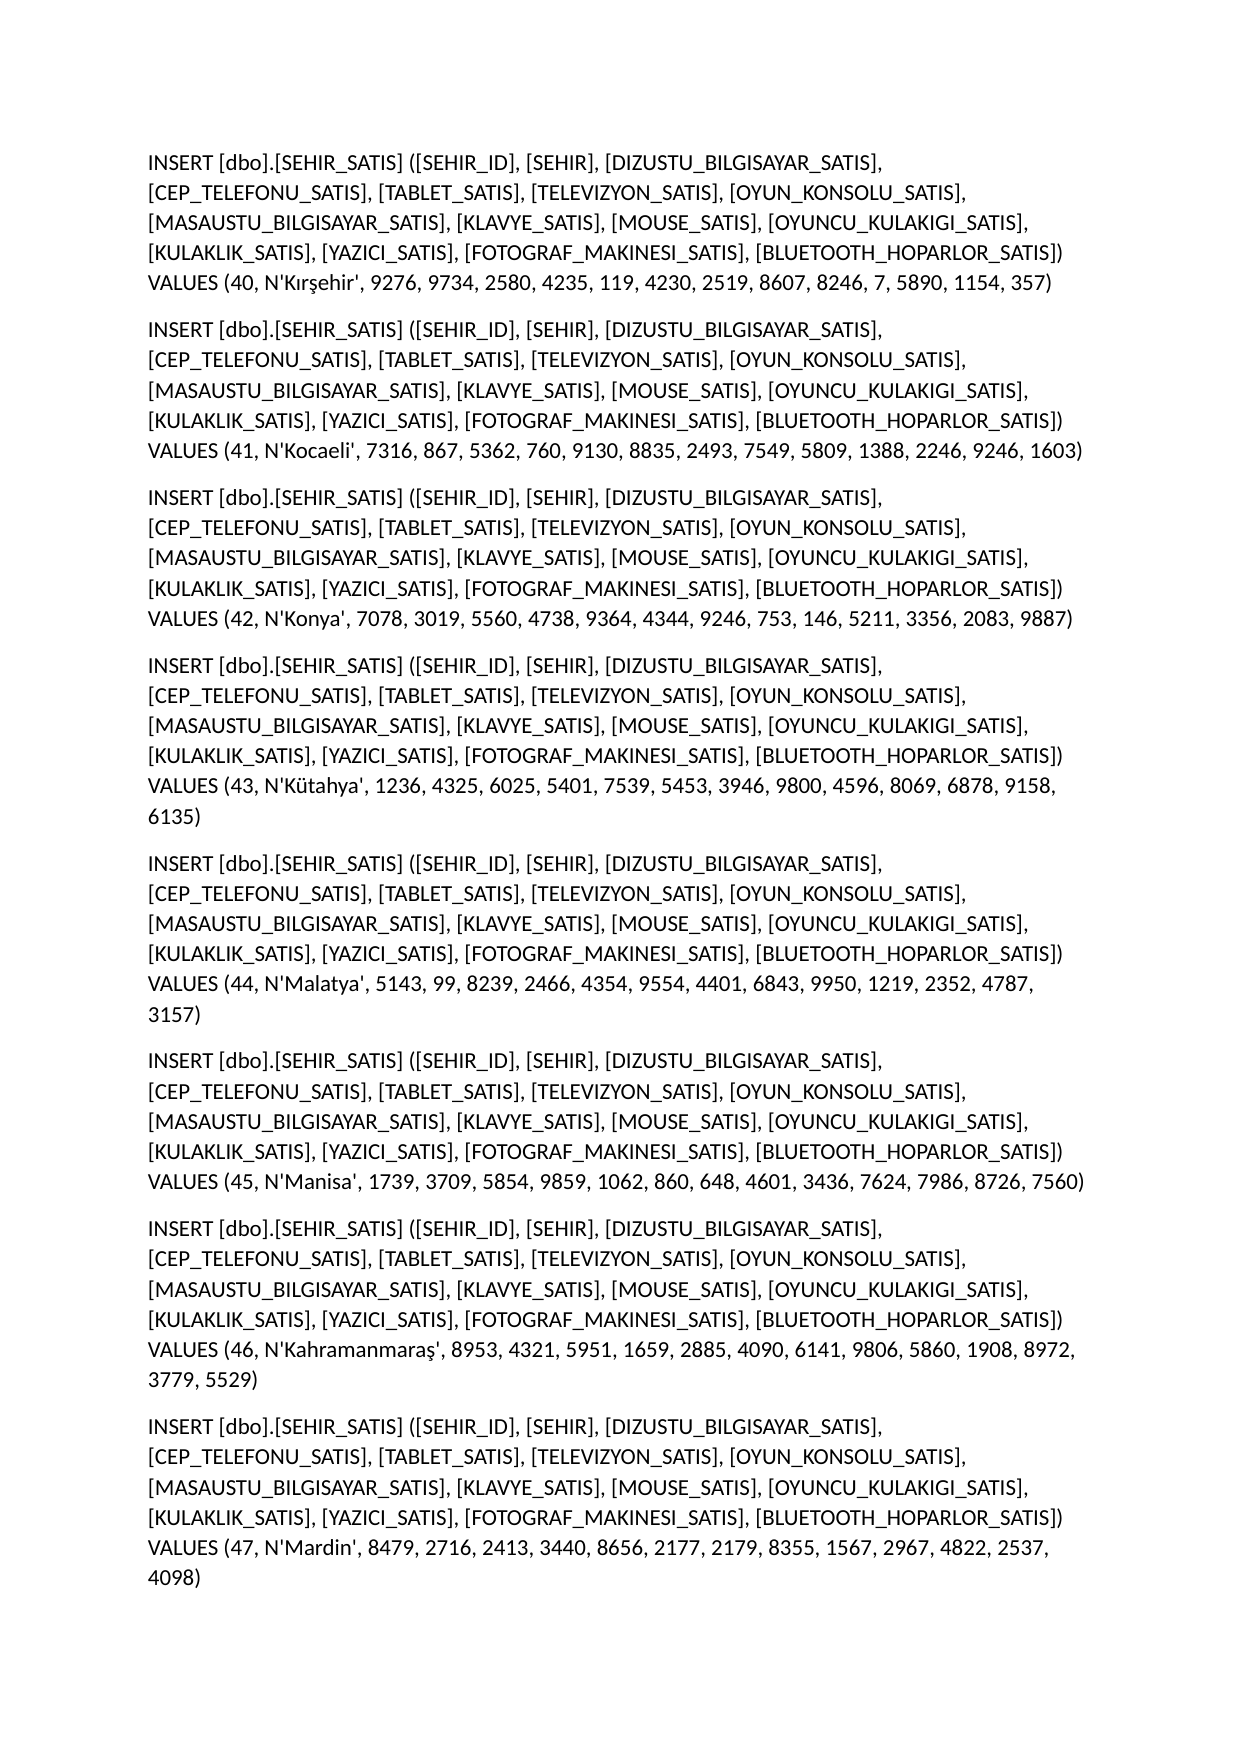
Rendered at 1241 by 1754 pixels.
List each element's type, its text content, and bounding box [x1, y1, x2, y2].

text INSERT [dbo].[SEHIR_SATIS] ([SEHIR_ID], [SEHIR], [DIZUSTU_BILGISAYAR_SATIS], [CEP_TELEFONU_SATIS], [TABLET_SATIS], [TELEVIZYON_SATIS], [OYUN_KONSOLU_SATIS], [MASAUSTU_BILGISAYAR_SATIS], [KLAVYE_SATIS], [MOUSE_SATIS], [OYUNCU_KULAKIGI_SATIS], [KULAKLIK_SATIS], [YAZICI_SATIS], [FOTOGRAF_MAKINESI_SATIS], [BLUETOOTH_HOPARLOR_SATIS]) VALUES (44, N'Malatya', 5143, 99, 8239, 2466, 4354, 9554, 4401, 6843, 9950, 1219, 2352, 4787, 3157) [148, 849, 1093, 1028]
text INSERT [dbo].[SEHIR_SATIS] ([SEHIR_ID], [SEHIR], [DIZUSTU_BILGISAYAR_SATIS], [CEP_TELEFONU_SATIS], [TABLET_SATIS], [TELEVIZYON_SATIS], [OYUN_KONSOLU_SATIS], [MASAUSTU_BILGISAYAR_SATIS], [KLAVYE_SATIS], [MOUSE_SATIS], [OYUNCU_KULAKIGI_SATIS], [KULAKLIK_SATIS], [YAZICI_SATIS], [FOTOGRAF_MAKINESI_SATIS], [BLUETOOTH_HOPARLOR_SATIS]) VALUES (47, N'Mardin', 8479, 2716, 2413, 3440, 8656, 2177, 2179, 8355, 1567, 2967, 4822, 2537, 4098) [148, 1412, 1093, 1591]
text INSERT [dbo].[SEHIR_SATIS] ([SEHIR_ID], [SEHIR], [DIZUSTU_BILGISAYAR_SATIS], [CEP_TELEFONU_SATIS], [TABLET_SATIS], [TELEVIZYON_SATIS], [OYUN_KONSOLU_SATIS], [MASAUSTU_BILGISAYAR_SATIS], [KLAVYE_SATIS], [MOUSE_SATIS], [OYUNCU_KULAKIGI_SATIS], [KULAKLIK_SATIS], [YAZICI_SATIS], [FOTOGRAF_MAKINESI_SATIS], [BLUETOOTH_HOPARLOR_SATIS]) VALUES (46, N'Kahramanmaraş', 8953, 4321, 5951, 1659, 2885, 4090, 6141, 9806, 5860, 1908, 8972, 3779, 5529) [148, 1214, 1093, 1393]
text INSERT [dbo].[SEHIR_SATIS] ([SEHIR_ID], [SEHIR], [DIZUSTU_BILGISAYAR_SATIS], [CEP_TELEFONU_SATIS], [TABLET_SATIS], [TELEVIZYON_SATIS], [OYUN_KONSOLU_SATIS], [MASAUSTU_BILGISAYAR_SATIS], [KLAVYE_SATIS], [MOUSE_SATIS], [OYUNCU_KULAKIGI_SATIS], [KULAKLIK_SATIS], [YAZICI_SATIS], [FOTOGRAF_MAKINESI_SATIS], [BLUETOOTH_HOPARLOR_SATIS]) VALUES (41, N'Kocaeli', 7316, 867, 5362, 760, 9130, 8835, 2493, 7549, 5809, 1388, 2246, 9246, 1603) [148, 315, 1093, 464]
text INSERT [dbo].[SEHIR_SATIS] ([SEHIR_ID], [SEHIR], [DIZUSTU_BILGISAYAR_SATIS], [CEP_TELEFONU_SATIS], [TABLET_SATIS], [TELEVIZYON_SATIS], [OYUN_KONSOLU_SATIS], [MASAUSTU_BILGISAYAR_SATIS], [KLAVYE_SATIS], [MOUSE_SATIS], [OYUNCU_KULAKIGI_SATIS], [KULAKLIK_SATIS], [YAZICI_SATIS], [FOTOGRAF_MAKINESI_SATIS], [BLUETOOTH_HOPARLOR_SATIS]) VALUES (45, N'Manisa', 1739, 3709, 5854, 9859, 1062, 860, 648, 4601, 3436, 7624, 7986, 8726, 7560) [148, 1047, 1093, 1195]
text INSERT [dbo].[SEHIR_SATIS] ([SEHIR_ID], [SEHIR], [DIZUSTU_BILGISAYAR_SATIS], [CEP_TELEFONU_SATIS], [TABLET_SATIS], [TELEVIZYON_SATIS], [OYUN_KONSOLU_SATIS], [MASAUSTU_BILGISAYAR_SATIS], [KLAVYE_SATIS], [MOUSE_SATIS], [OYUNCU_KULAKIGI_SATIS], [KULAKLIK_SATIS], [YAZICI_SATIS], [FOTOGRAF_MAKINESI_SATIS], [BLUETOOTH_HOPARLOR_SATIS]) VALUES (42, N'Konya', 7078, 3019, 5560, 4738, 9364, 4344, 9246, 753, 146, 5211, 3356, 2083, 9887) [148, 483, 1093, 632]
text INSERT [dbo].[SEHIR_SATIS] ([SEHIR_ID], [SEHIR], [DIZUSTU_BILGISAYAR_SATIS], [CEP_TELEFONU_SATIS], [TABLET_SATIS], [TELEVIZYON_SATIS], [OYUN_KONSOLU_SATIS], [MASAUSTU_BILGISAYAR_SATIS], [KLAVYE_SATIS], [MOUSE_SATIS], [OYUNCU_KULAKIGI_SATIS], [KULAKLIK_SATIS], [YAZICI_SATIS], [FOTOGRAF_MAKINESI_SATIS], [BLUETOOTH_HOPARLOR_SATIS]) VALUES (43, N'Kütahya', 1236, 4325, 6025, 5401, 7539, 5453, 3946, 9800, 4596, 8069, 6878, 9158, 6135) [148, 651, 1093, 830]
text INSERT [dbo].[SEHIR_SATIS] ([SEHIR_ID], [SEHIR], [DIZUSTU_BILGISAYAR_SATIS], [CEP_TELEFONU_SATIS], [TABLET_SATIS], [TELEVIZYON_SATIS], [OYUN_KONSOLU_SATIS], [MASAUSTU_BILGISAYAR_SATIS], [KLAVYE_SATIS], [MOUSE_SATIS], [OYUNCU_KULAKIGI_SATIS], [KULAKLIK_SATIS], [YAZICI_SATIS], [FOTOGRAF_MAKINESI_SATIS], [BLUETOOTH_HOPARLOR_SATIS]) VALUES (40, N'Kırşehir', 9276, 9734, 2580, 4235, 119, 4230, 2519, 8607, 8246, 7, 5890, 1154, 357) [148, 148, 1093, 296]
